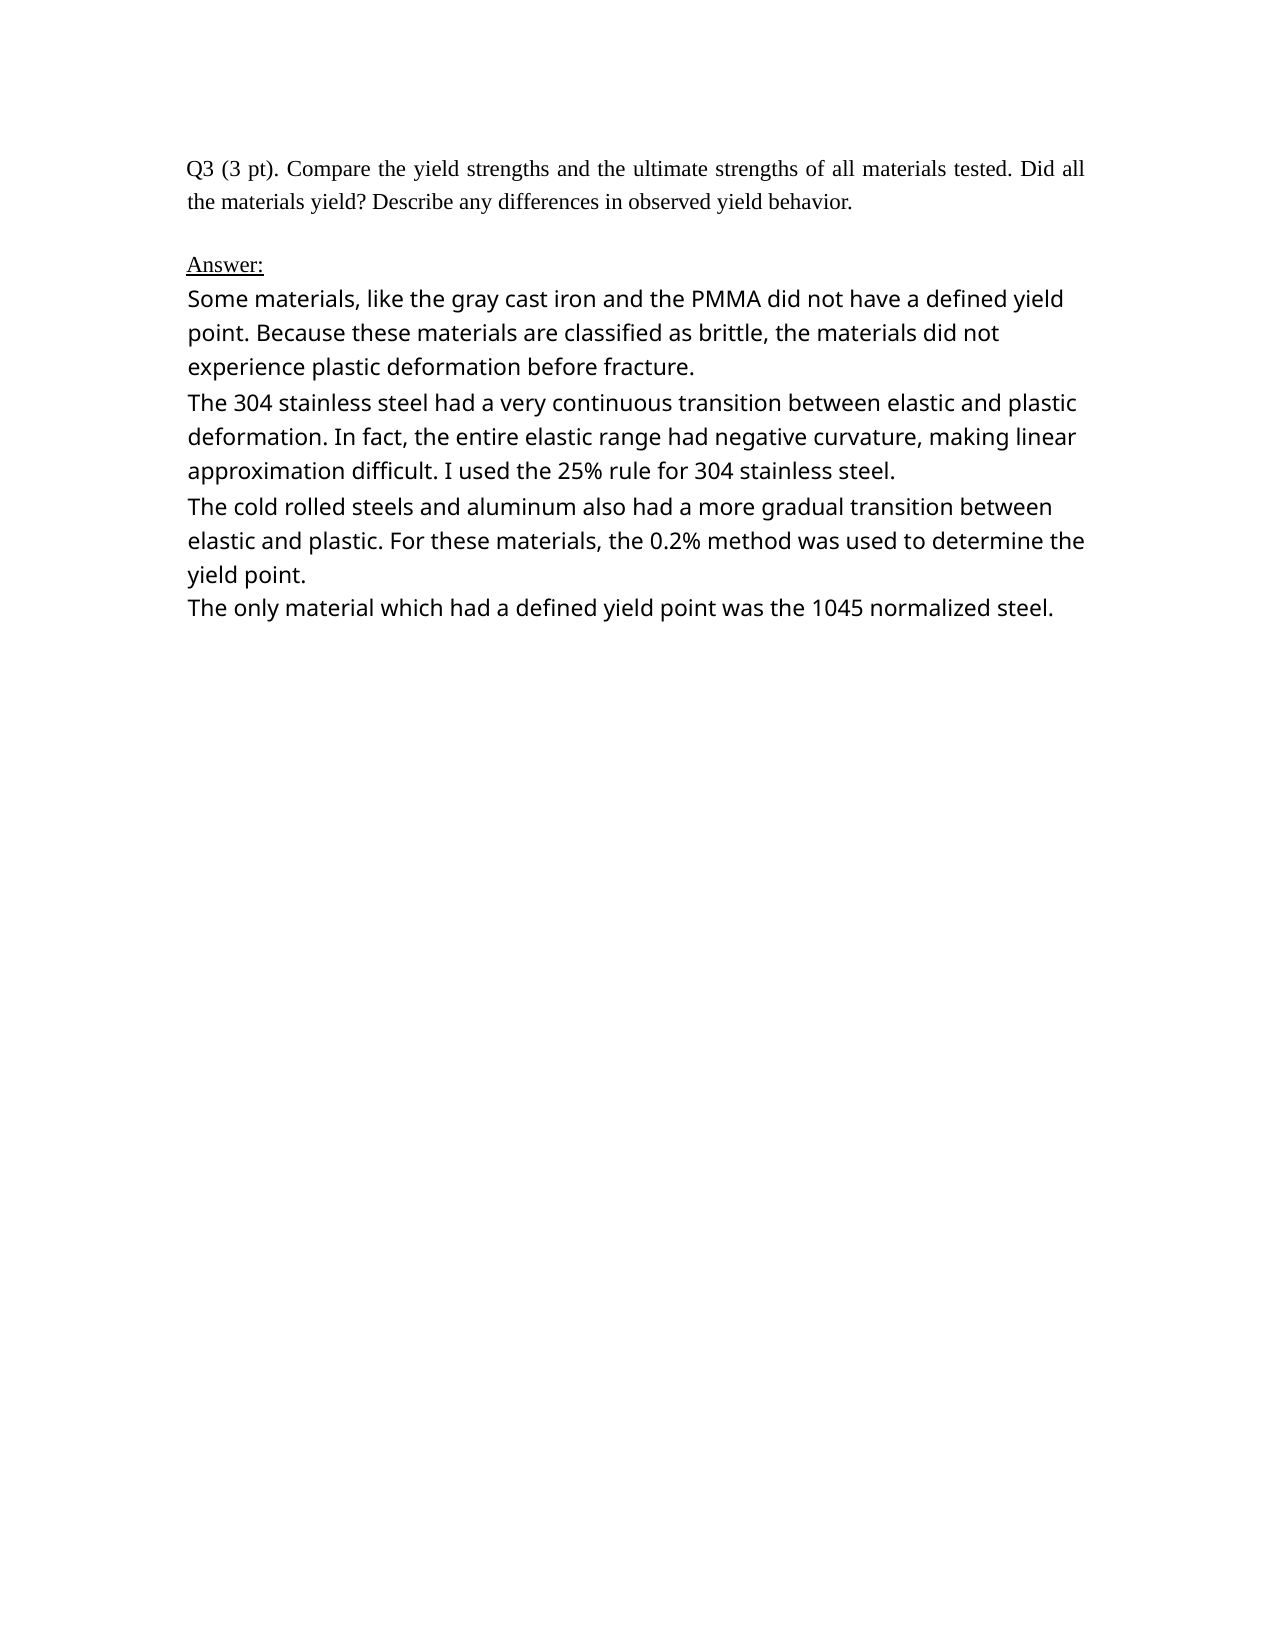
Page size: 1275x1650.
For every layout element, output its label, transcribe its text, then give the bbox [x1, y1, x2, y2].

text Q3 (3 pt). Compare the yield strengths and the ultimate strengths of all materials tested. Did all the materials yield? Describe any differences in observed yield behavior. [186, 156, 1088, 214]
text The cold rolled steels and aluminum also had a more gradual transition between elastic and plastic. For these materials, the 0.2% method was used to determine the yield point. The only material which had a defined yield point was the 1045 normalized steel. [187, 491, 1088, 624]
text The 304 stainless steel had a very continuous transition between elastic and plastic deformation. In fact, the entire elastic range had negative curvature, making linear approximation difficult. I used the 25% rule for 304 stainless steel. [187, 387, 1088, 486]
text Some materials, like the gray cast iron and the PMMA did not have a defined yield point. Because these materials are classified as brittle, the materials did not experience plastic deformation before fracture. [187, 283, 1088, 382]
text Answer: [186, 252, 1088, 278]
